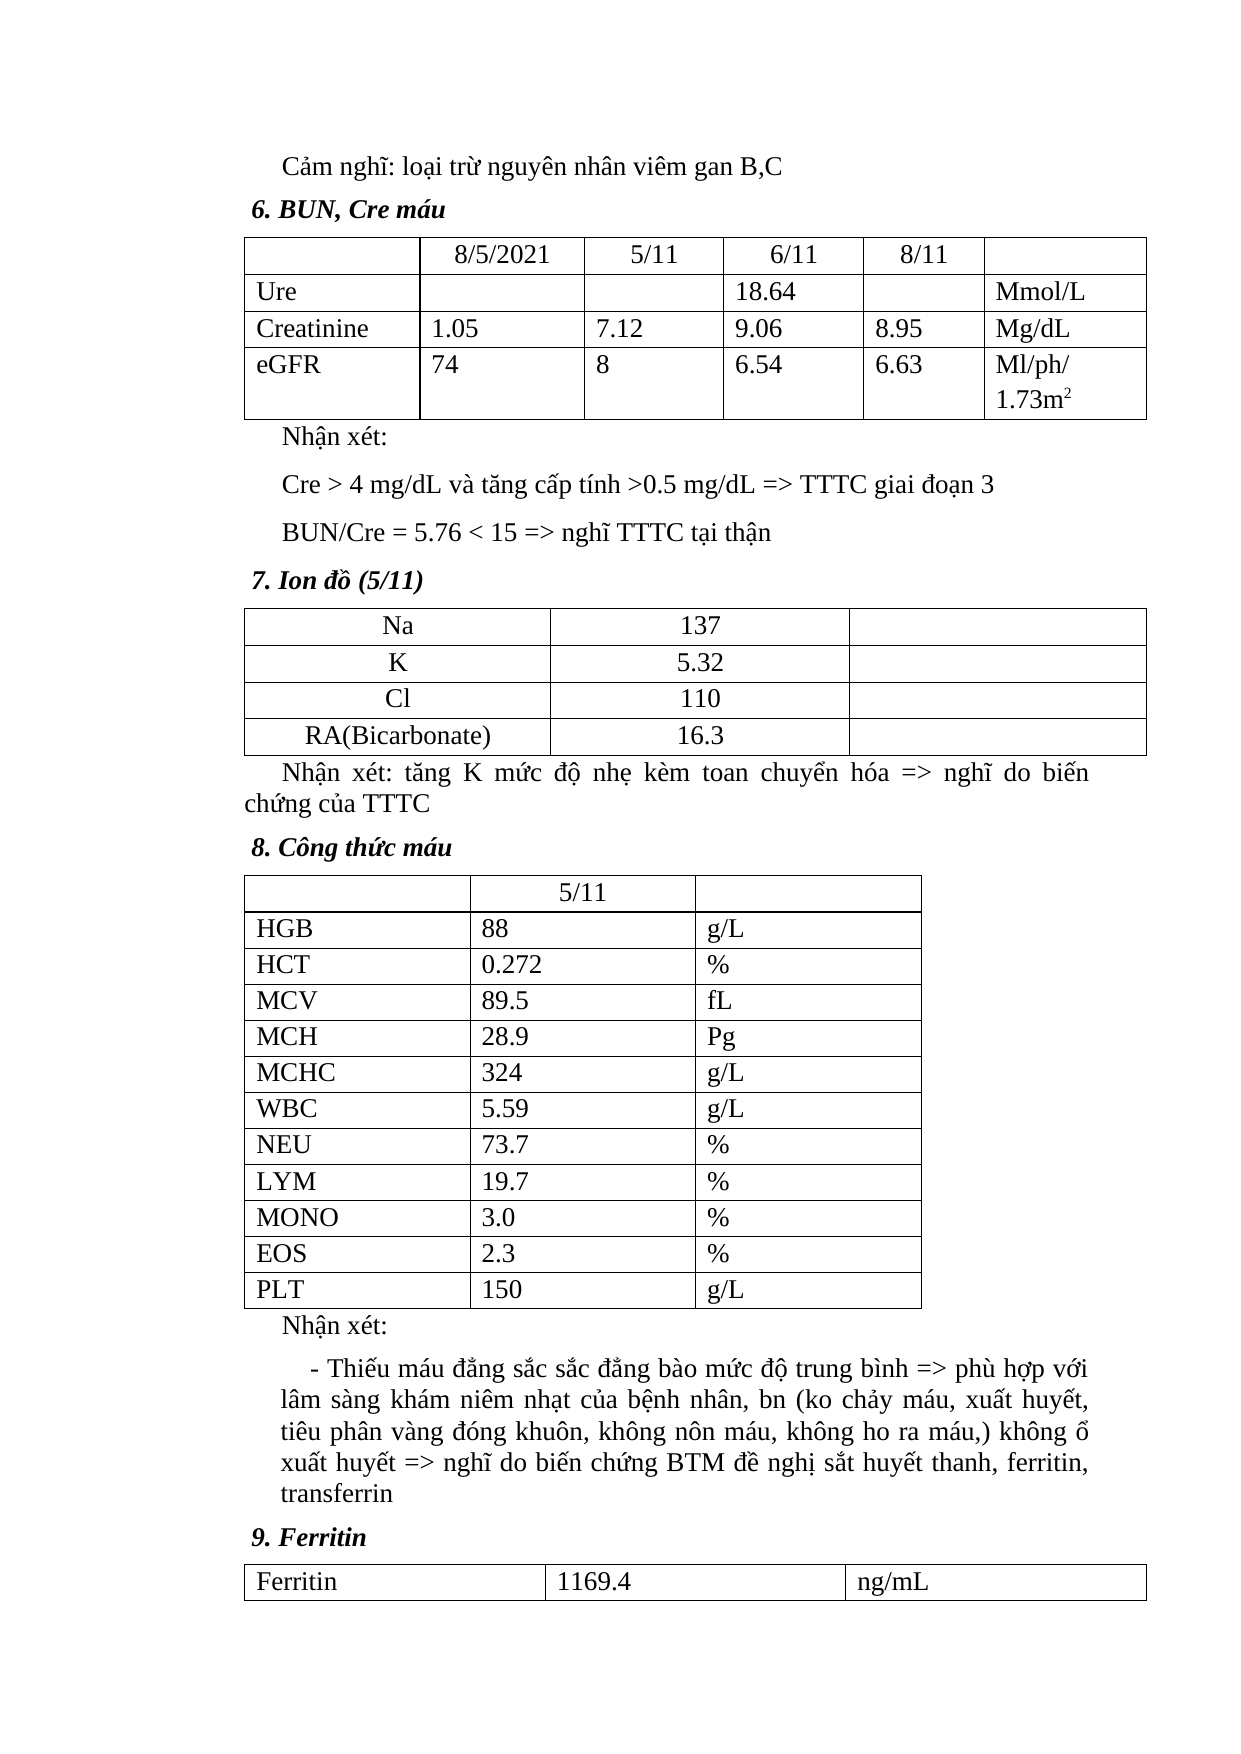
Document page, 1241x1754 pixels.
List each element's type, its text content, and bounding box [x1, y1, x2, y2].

text Cảm nghĩ: loại trừ nguyên nhân viêm gan B,C [244, 150, 1090, 181]
table_cell HGB [245, 913, 470, 947]
table_cell 9.06 [724, 312, 863, 347]
subtitle 8. Công thức máu [207, 831, 1090, 862]
table_header [985, 238, 1146, 274]
table_cell [850, 683, 1146, 718]
table_cell 16.3 [551, 719, 849, 755]
table_cell % [696, 949, 921, 983]
table_header ng/mL [846, 1565, 1146, 1600]
text Nhận xét: tăng K mức độ nhẹ kèm toan chuyển hóa => nghĩ do biến chứng của TTTC [244, 756, 1090, 818]
table_cell g/L [696, 1057, 921, 1092]
table_cell 2.3 [471, 1237, 695, 1272]
table_cell Cl [245, 683, 550, 718]
table_cell % [696, 1165, 921, 1200]
table_cell g/L [696, 913, 921, 947]
table_header 5/11 [585, 238, 723, 274]
table_cell 150 [471, 1273, 695, 1308]
text BUN/Cre = 5.76 < 15 => nghĩ TTTC tại thận [282, 516, 1090, 547]
subtitle 9. Ferritin [207, 1521, 1090, 1552]
table_header 5/11 [471, 876, 695, 911]
table_cell [585, 275, 723, 311]
table_cell 1.05 [421, 312, 584, 347]
table_header [245, 238, 419, 274]
text Cre > 4 mg/dL và tăng cấp tính >0.5 mg/dL => TTTC giai đoạn 3 [282, 468, 1090, 499]
table_cell 7.12 [585, 312, 723, 347]
table_cell 73.7 [471, 1129, 695, 1164]
table_header 1169.4 [546, 1565, 845, 1600]
table_cell 28.9 [471, 1021, 695, 1056]
table_cell NEU [245, 1129, 470, 1164]
table_cell % [696, 1237, 921, 1272]
subtitle 7. Ion đồ (5/11) [207, 564, 1090, 596]
table_cell Ml/ph/1.73m2 [985, 348, 1146, 419]
subtitle 6. BUN, Cre máu [251, 194, 1090, 225]
table_cell 18.64 [724, 275, 863, 311]
table_header Na [245, 609, 550, 645]
table_cell 8.95 [864, 312, 984, 347]
table_cell 6.63 [864, 348, 984, 419]
text Nhận xét: [244, 1309, 1090, 1340]
table_cell g/L [696, 1093, 921, 1128]
table_header [245, 876, 470, 911]
table_cell 0.272 [471, 949, 695, 983]
table_cell 110 [551, 683, 849, 718]
table_cell 3.0 [471, 1201, 695, 1236]
table_cell Mmol/L [985, 275, 1146, 311]
table_cell % [696, 1201, 921, 1236]
table_cell MCHC [245, 1057, 470, 1092]
table_header [696, 876, 921, 911]
table_header 6/11 [724, 238, 863, 274]
table_cell EOS [245, 1237, 470, 1272]
table_cell HCT [245, 949, 470, 983]
table_cell MCV [245, 985, 470, 1019]
table_cell 88 [471, 913, 695, 947]
table_header 137 [551, 609, 849, 645]
table_cell 8 [585, 348, 723, 419]
table_cell PLT [245, 1273, 470, 1308]
table_cell LYM [245, 1165, 470, 1200]
table_cell [850, 646, 1146, 682]
table_cell % [696, 1129, 921, 1164]
text Nhận xét: [282, 420, 1090, 451]
table_cell 89.5 [471, 985, 695, 1019]
table_cell K [245, 646, 550, 682]
table_cell g/L [696, 1273, 921, 1308]
table_cell [421, 275, 584, 311]
table_cell fL [696, 985, 921, 1019]
table_cell eGFR [245, 348, 419, 419]
table_cell [864, 275, 984, 311]
table_cell Creatinine [245, 312, 419, 347]
table_cell Ure [245, 275, 419, 311]
table_header 8/5/2021 [421, 238, 584, 274]
table_cell 5.32 [551, 646, 849, 682]
table_cell MONO [245, 1201, 470, 1236]
table_cell [850, 719, 1146, 755]
table_cell 324 [471, 1057, 695, 1092]
table_header 8/11 [864, 238, 984, 274]
table_header [850, 609, 1146, 645]
table_cell Pg [696, 1021, 921, 1056]
table_cell 74 [421, 348, 584, 419]
table_header Ferritin [245, 1565, 545, 1600]
table_cell WBC [245, 1093, 470, 1128]
text - Thiếu máu đẳng sắc sắc đẳng bào mức độ trung bình => phù hợp với lâm sàng khám niêm nhạt của bệnh nhân, bn (ko chảy máu, xuất huyết, tiêu phân vàng đóng khuôn, không nôn máu, không ho ra máu,) không ổ xuất huyết => nghĩ do biến chứng BTM đề nghị sắt huyết thanh, ferritin, transferrin [280, 1352, 1090, 1508]
table_cell 5.59 [471, 1093, 695, 1128]
table_cell 19.7 [471, 1165, 695, 1200]
table_cell MCH [245, 1021, 470, 1056]
table_cell RA(Bicarbonate) [245, 719, 550, 755]
table_cell Mg/dL [985, 312, 1146, 347]
table_cell 6.54 [724, 348, 863, 419]
